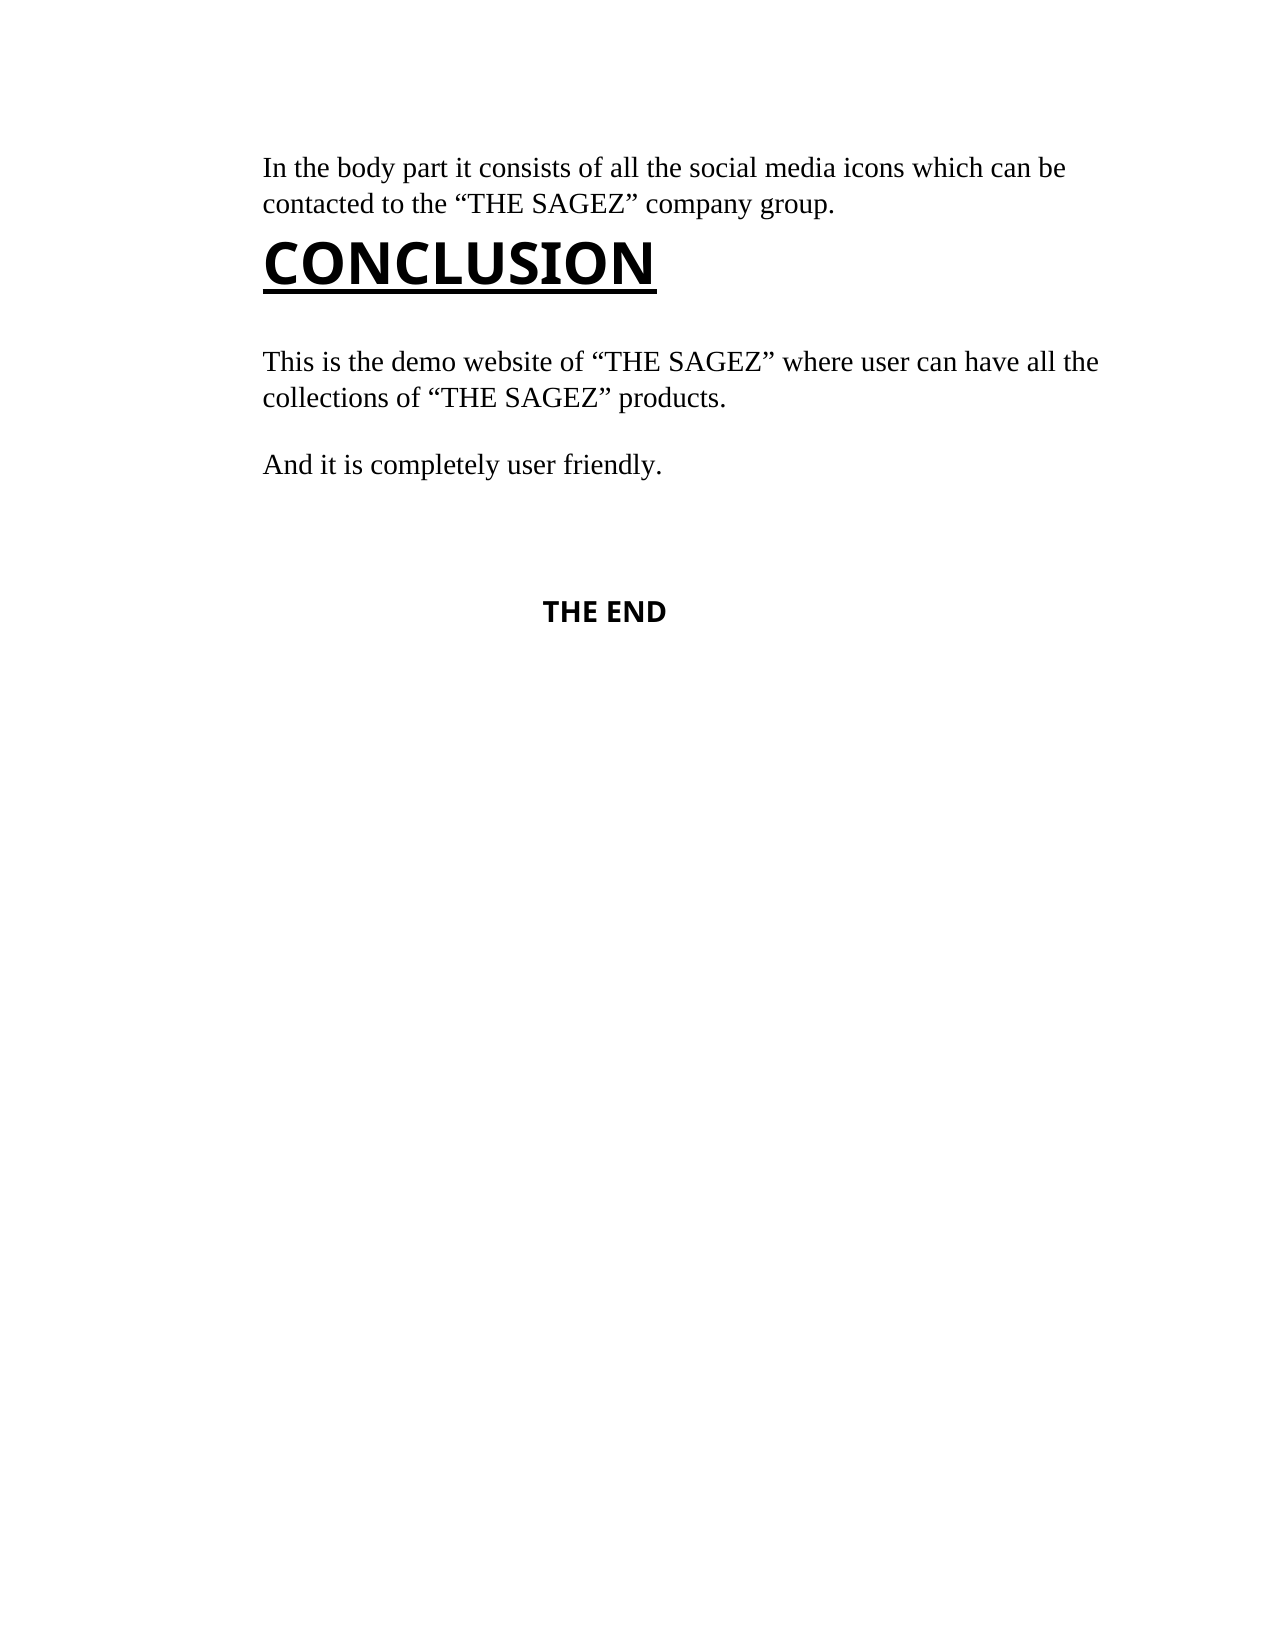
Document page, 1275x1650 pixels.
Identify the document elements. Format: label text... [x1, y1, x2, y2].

list And it is completely user friendly. [262, 447, 1125, 480]
list In the body part it consists of all the social media icons which can be contacted to the “THE SAGEZ” company group. [262, 150, 1125, 220]
list This is the demo website of “THE SAGEZ” where user can have all the collections of “THE SAGEZ” products. [262, 344, 1125, 414]
list THE END [262, 591, 1125, 631]
list CONCLUSION [262, 222, 1125, 302]
